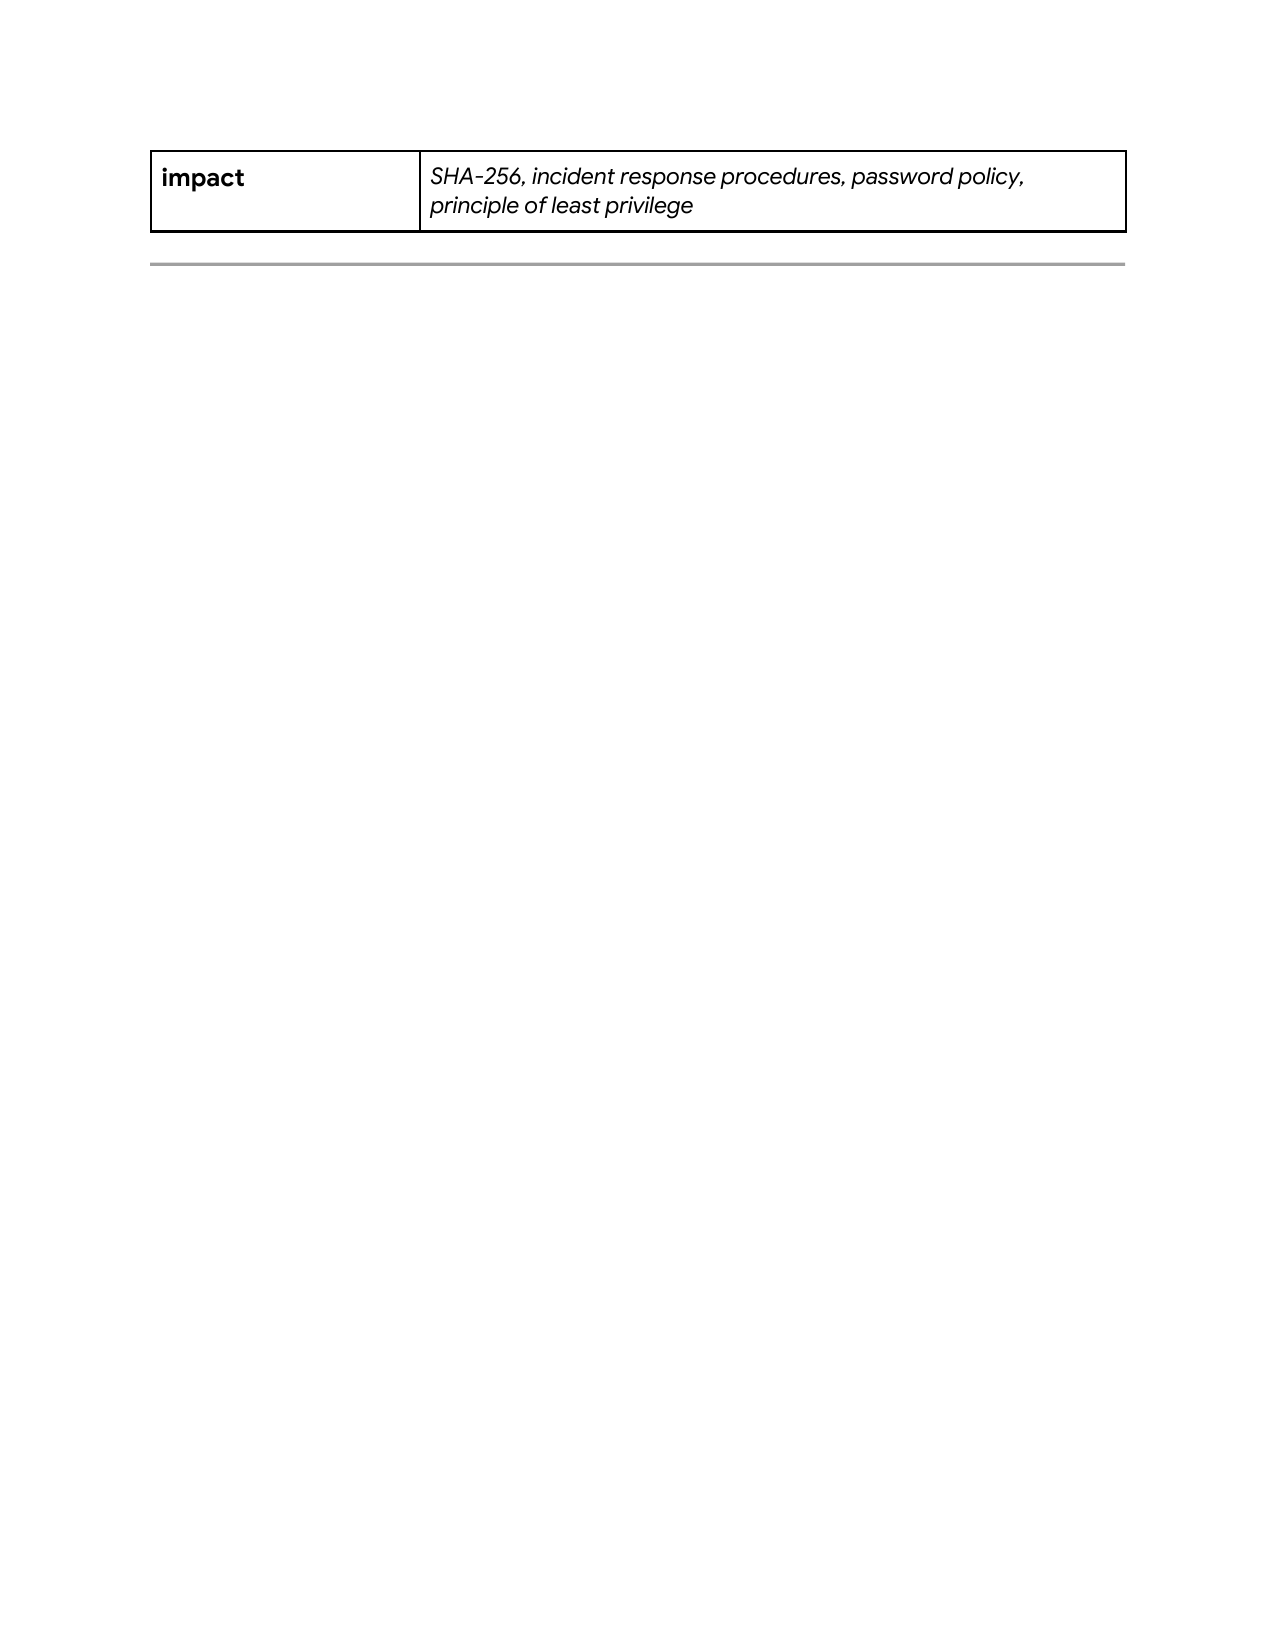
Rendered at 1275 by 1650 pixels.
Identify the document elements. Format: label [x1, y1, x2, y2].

table_cell [152, 152, 419, 230]
table_cell [421, 152, 1125, 230]
